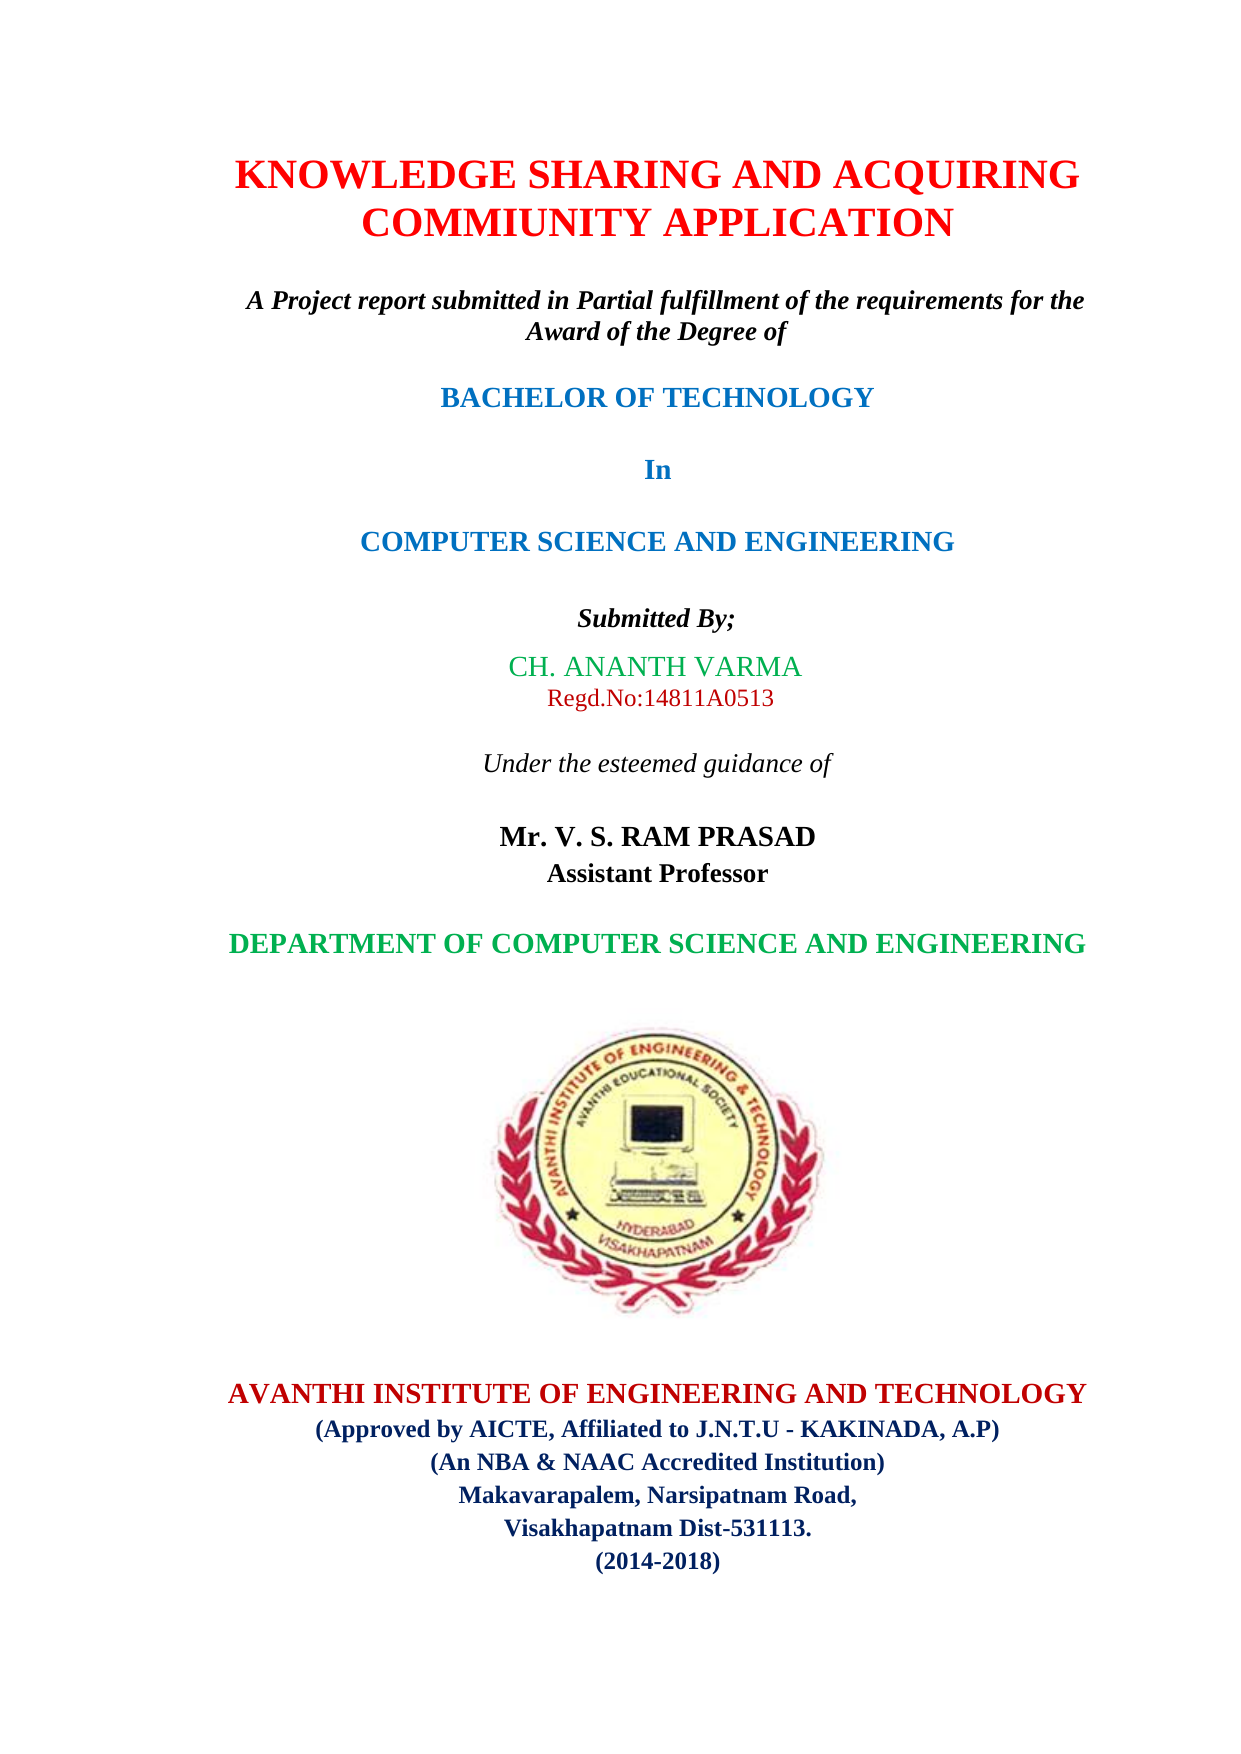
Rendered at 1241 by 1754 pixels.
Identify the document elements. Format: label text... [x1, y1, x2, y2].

picture [470, 1008, 845, 1339]
text BACHELOR OF TECHNOLOGY [225, 380, 1090, 413]
text Makavarapalem, Narsipatnam Road, [225, 1480, 1090, 1509]
text (An NBA & NAAC Accredited Institution) [225, 1447, 1090, 1476]
text Visakhapatnam Dist-531113. [225, 1513, 1090, 1542]
text DEPARTMENT OF COMPUTER SCIENCE AND ENGINEERING [225, 926, 1090, 959]
text Under the esteemed guidance of [225, 747, 1090, 778]
text In [225, 452, 1090, 486]
text (2014-2018) [225, 1546, 1090, 1575]
text Submitted By; [225, 602, 1090, 634]
text Regd.No:14811A0513 [225, 683, 1090, 711]
text COMPUTER SCIENCE AND ENGINEERING [225, 524, 1090, 558]
text Mr. V. S. RAM PRASAD [225, 819, 1090, 852]
text AVANTHI INSTITUTE OF ENGINEERING AND TECHNOLOGY [225, 1376, 1090, 1409]
text Assistant Professor [225, 857, 1090, 888]
text KNOWLEDGE SHARING AND ACQUIRING COMMIUNITY APPLICATION [225, 150, 1090, 246]
text CH. ANANTH VARMA [225, 649, 1090, 683]
text A Project report submitted in Partial fulfillment of the requirements for the Award of the Degree of [225, 246, 1090, 346]
text (Approved by AICTE, Affiliated to J.N.T.U - KAKINADA, A.P) [225, 1414, 1090, 1443]
